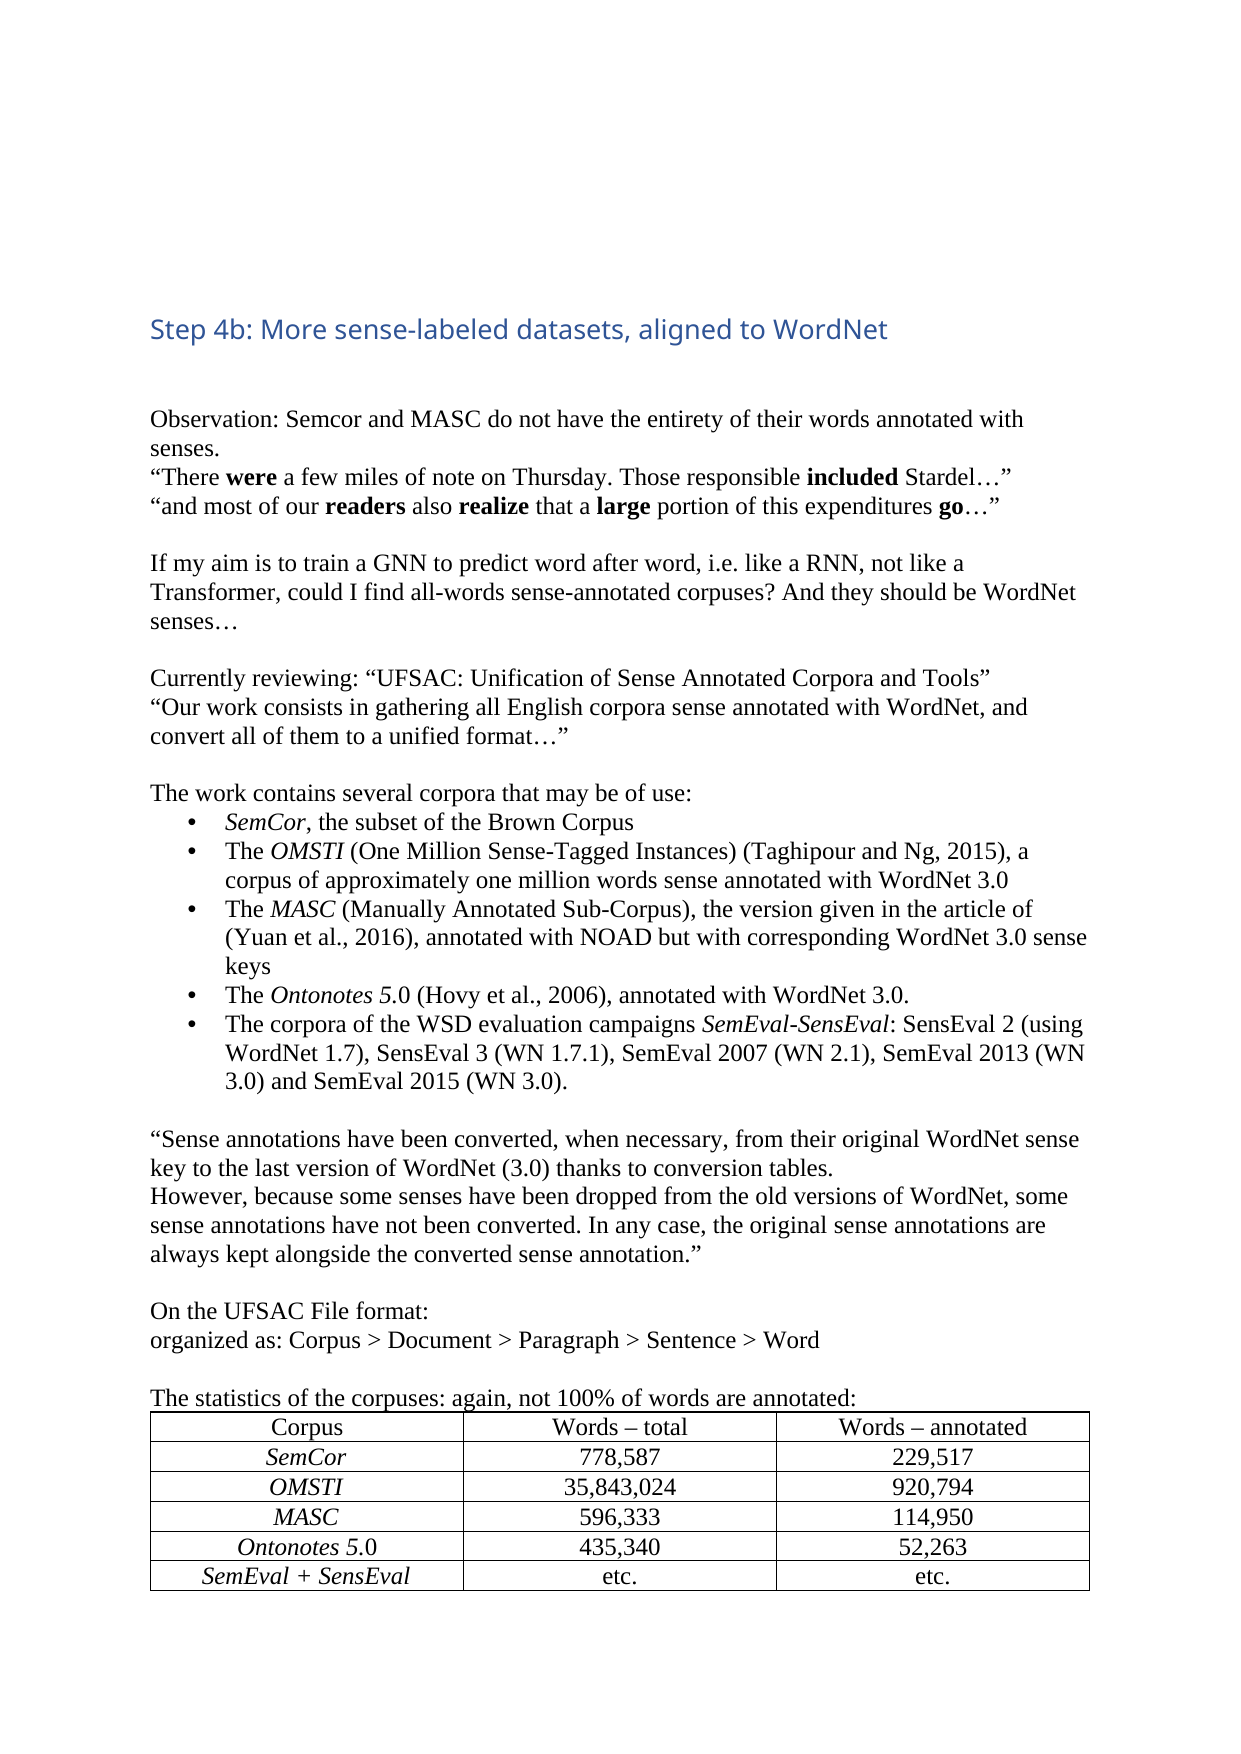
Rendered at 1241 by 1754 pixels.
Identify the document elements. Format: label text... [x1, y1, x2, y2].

list The OMSTI (One Million Sense-Tagged Instances) (Taghipour and Ng, 2015), a corpus of approximately one million words sense annotated with WordNet 3.0 [187, 836, 1090, 893]
table_cell 35,843,024 [464, 1472, 776, 1501]
subtitle Step 4b: More sense-labeled datasets, aligned to WordNet [150, 310, 1090, 347]
text organized as: Corpus > Document > Paragraph > Sentence > Word [150, 1325, 1090, 1354]
list SemCor, the subset of the Brown Corpus [187, 807, 1090, 836]
text However, because some senses have been dropped from the old versions of WordNet, some sense annotations have not been converted. In any case, the original sense annotations are always kept alongside the converted sense annotation.” [150, 1181, 1090, 1268]
table_cell etc. [464, 1561, 776, 1590]
table_header Words – annotated [777, 1413, 1089, 1441]
list The Ontonotes 5.0 (Hovy et al., 2006), annotated with WordNet 3.0. [187, 980, 1090, 1009]
text Observation: Semcor and MASC do not have the entirety of their words annotated with senses. [150, 404, 1090, 462]
text If my aim is to train a GNN to predict word after word, i.e. like a RNN, not like a Transformer, could I find all-words sense-annotated corpuses? And they should be WordNet senses… [150, 548, 1090, 663]
table_cell OMSTI [151, 1472, 463, 1501]
text “Our work consists in gathering all English corpora sense annotated with WordNet, and convert all of them to a unified format…” [150, 692, 1090, 749]
table_cell 52,263 [777, 1532, 1089, 1560]
list The MASC (Manually Annotated Sub-Corpus), the version given in the article of (Yuan et al., 2016), annotated with NOAD but with corresponding WordNet 3.0 sense keys [187, 893, 1090, 980]
list The corpora of the WSD evaluation campaigns SemEval-SensEval: SensEval 2 (using WordNet 1.7), SensEval 3 (WN 1.7.1), SemEval 2007 (WN 2.1), SemEval 2013 (WN 3.0) and SemEval 2015 (WN 3.0). [187, 1009, 1090, 1095]
table_cell 778,587 [464, 1442, 776, 1471]
table_cell 435,340 [464, 1532, 776, 1560]
text Currently reviewing: “UFSAC: Unification of Sense Annotated Corpora and Tools” [150, 663, 1090, 692]
table_cell etc. [777, 1561, 1089, 1590]
table_cell SemEval + SensEval [151, 1561, 463, 1590]
table_header Corpus [151, 1413, 463, 1441]
table_cell 114,950 [777, 1502, 1089, 1531]
table_header Words – total [464, 1413, 776, 1441]
table_cell Ontonotes 5.0 [151, 1532, 463, 1560]
table_cell 229,517 [777, 1442, 1089, 1471]
text The work contains several corpora that may be of use: [150, 778, 1090, 807]
table_cell SemCor [151, 1442, 463, 1471]
text “There were a few miles of note on Thursday. Those responsible included Stardel…” [150, 462, 1090, 491]
text The statistics of the corpuses: again, not 100% of words are annotated: [150, 1383, 1090, 1411]
text On the UFSAC File format: [150, 1296, 1090, 1325]
text “and most of our readers also realize that a large portion of this expenditures go…” [150, 491, 1090, 519]
table_cell 920,794 [777, 1472, 1089, 1501]
table_cell MASC [151, 1502, 463, 1531]
table_cell 596,333 [464, 1502, 776, 1531]
text “Sense annotations have been converted, when necessary, from their original WordNet sense key to the last version of WordNet (3.0) thanks to conversion tables. [150, 1124, 1090, 1181]
